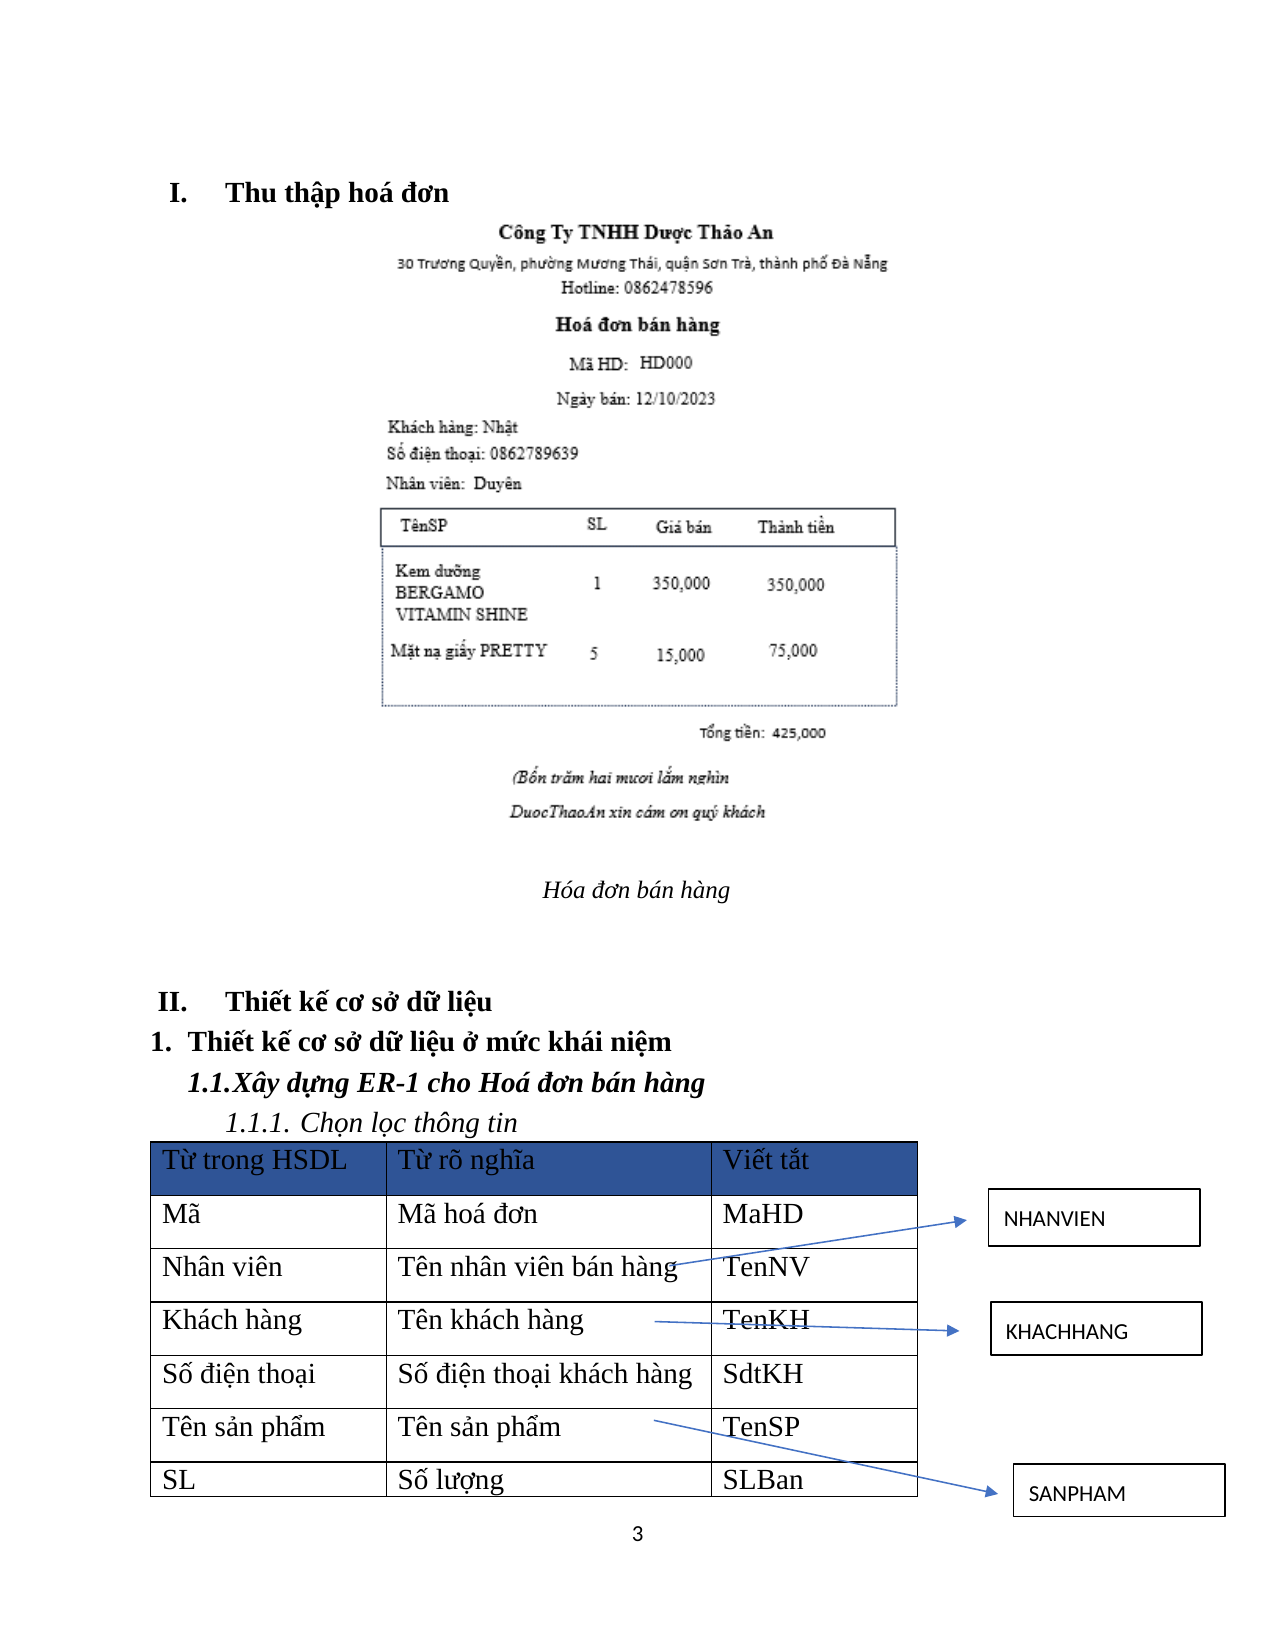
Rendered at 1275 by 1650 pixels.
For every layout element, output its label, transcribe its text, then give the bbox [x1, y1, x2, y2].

text Hóa đơn bán hàng [150, 875, 1125, 904]
table_cell TenKH [712, 1303, 917, 1328]
subtitle Xây dựng ER-1 cho Hoá đơn bán hàng [187, 1065, 1125, 1098]
table_cell SdtKH [712, 1356, 917, 1408]
subtitle Chọn lọc thông tin [225, 1105, 1125, 1139]
subtitle Thiết kế cơ sở dữ liệu ở mức khái niệm [150, 1024, 1125, 1058]
table_cell Nhân viên [151, 1249, 386, 1301]
table_cell Khách hàng [151, 1303, 386, 1355]
subtitle Thu thập hoá đơn [187, 175, 1213, 208]
table_header Từ trong HSDL [151, 1143, 386, 1195]
table_cell Tên sản phẩm [387, 1409, 711, 1461]
table_cell TenKH [712, 1325, 917, 1355]
table_cell MaHD [712, 1196, 917, 1248]
picture [361, 211, 915, 857]
table_cell Mã hoá đơn [387, 1196, 711, 1248]
table_cell SLBan [712, 1463, 917, 1496]
table_cell TenSP [712, 1409, 917, 1461]
table_header Viết tắt [712, 1143, 917, 1195]
table_cell Mã [151, 1196, 386, 1248]
table_cell SL [151, 1463, 386, 1496]
table_cell Tên sản phẩm [151, 1409, 386, 1461]
table_cell Số lượng [387, 1463, 711, 1496]
subtitle Thiết kế cơ sở dữ liệu [187, 984, 1213, 1018]
table_cell Số điện thoại [151, 1356, 386, 1408]
table_cell Tên nhân viên bán hàng [387, 1249, 711, 1301]
table_cell TenNV [712, 1249, 917, 1301]
table_cell Tên khách hàng [387, 1303, 711, 1355]
table_cell Số điện thoại khách hàng [387, 1356, 711, 1408]
table_header Từ rõ nghĩa [387, 1143, 711, 1195]
